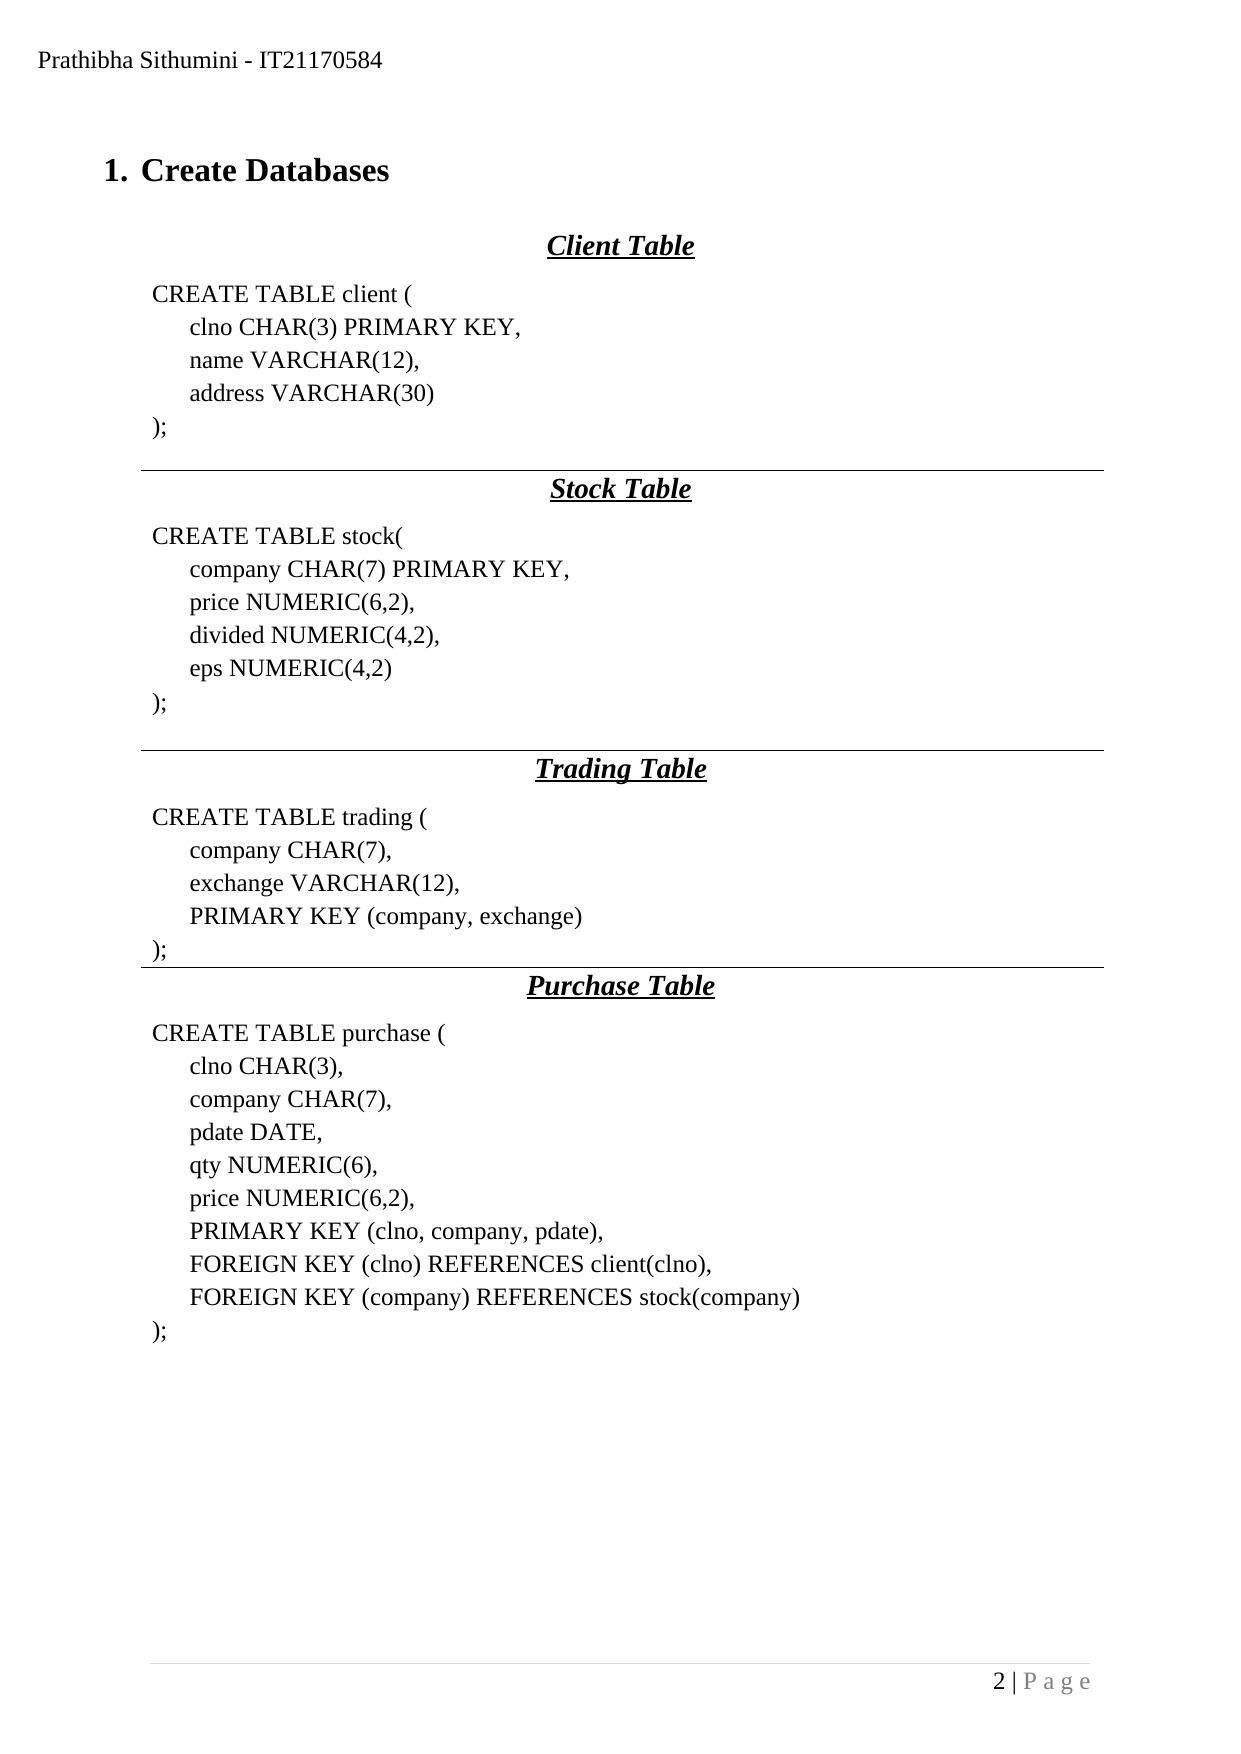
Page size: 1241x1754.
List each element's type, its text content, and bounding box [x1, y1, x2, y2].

table_header Client Table CREATE TABLE client ( clno CHAR(3) PRIMARY KEY, name VARCHAR(12), address VARCHAR(30) ); [141, 228, 1103, 470]
table_cell Purchase Table CREATE TABLE purchase ( clno CHAR(3), company CHAR(7), pdate DATE, qty NUMERIC(6), price NUMERIC(6,2), PRIMARY KEY (clno, company, pdate), FOREIGN KEY (clno) REFERENCES client(clno), FOREIGN KEY (company) REFERENCES stock(company) ); [141, 968, 1103, 1358]
table_cell Trading Table CREATE TABLE trading ( company CHAR(7), exchange VARCHAR(12), PRIMARY KEY (company, exchange) ); [141, 751, 1103, 967]
list Create Databases [103, 150, 1090, 188]
table_cell Stock Table CREATE TABLE stock( company CHAR(7) PRIMARY KEY, price NUMERIC(6,2), divided NUMERIC(4,2), eps NUMERIC(4,2) ); [141, 471, 1103, 750]
